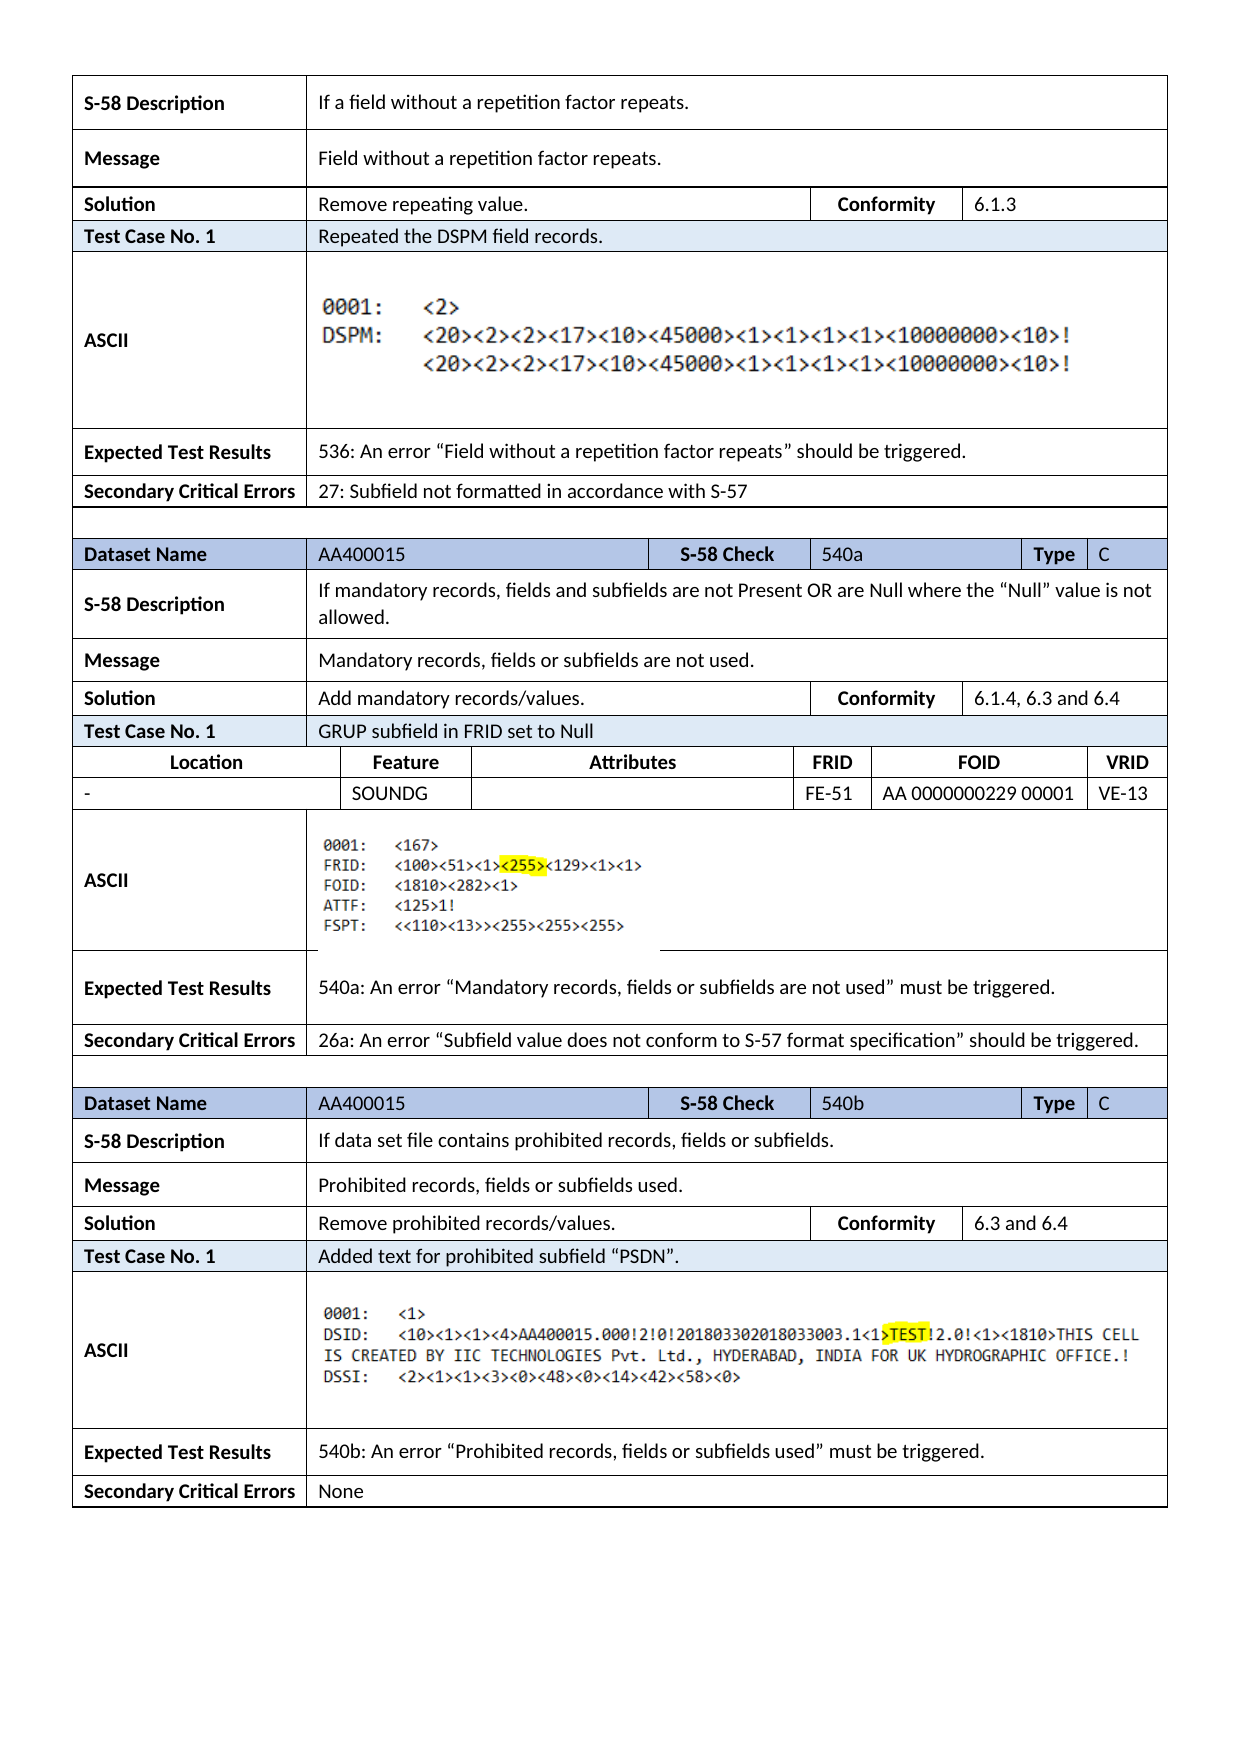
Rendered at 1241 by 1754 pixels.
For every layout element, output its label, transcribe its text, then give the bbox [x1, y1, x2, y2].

table_cell Expected Test Results [73, 1429, 306, 1475]
table_cell Add mandatory records/values. [307, 682, 810, 715]
table_cell 6.1.3 [963, 188, 1167, 220]
table_cell VE-13 [1088, 778, 1167, 808]
table_cell ASCII [73, 252, 306, 428]
table_cell 26a: An error “Subfield value does not conform to S-57 format specification” should be triggered. [307, 1025, 1167, 1055]
table_cell FOID [872, 747, 1087, 777]
table_cell Solution [73, 1207, 306, 1239]
table_cell 536: An error “Field without a repetition factor repeats” should be triggered. [307, 429, 1167, 475]
table_cell Test Case No. 1 [73, 221, 306, 251]
table_cell Solution [73, 188, 306, 220]
picture [318, 835, 660, 951]
table_cell [307, 810, 1167, 950]
table_cell [307, 1272, 1167, 1428]
table_cell None [307, 1476, 1167, 1506]
table_cell [73, 508, 1167, 538]
table_cell ASCII [73, 1272, 306, 1428]
table_cell AA400015 [307, 539, 648, 569]
picture [318, 280, 1101, 403]
table_cell Type [1022, 1088, 1087, 1118]
table_cell [73, 1056, 1167, 1087]
table_cell S‐58 Check [649, 539, 810, 569]
table_cell 540a [811, 539, 1021, 569]
table_cell Solution [73, 682, 306, 715]
table_cell ASCII [73, 810, 306, 950]
table_cell S-58 Description [73, 570, 306, 638]
table_cell 27: Subfield not formatted in accordance with S-57 [307, 476, 1167, 506]
table_cell 6.3 and 6.4 [963, 1207, 1167, 1239]
table_cell Test Case No. 1 [73, 716, 306, 746]
table_cell 540b [811, 1088, 1021, 1118]
table_cell 540b: An error “Prohibited records, fields or subfields used” must be triggered. [307, 1429, 1167, 1475]
table_cell If data set file contains prohibited records, fields or subfields. [307, 1119, 1167, 1162]
table_cell Type [1022, 539, 1087, 569]
table_cell S-58 Description [73, 1119, 306, 1162]
table_cell [472, 778, 793, 808]
table_cell Remove prohibited records/values. [307, 1207, 810, 1239]
table_cell Remove repeating value. [307, 188, 810, 220]
table_cell Dataset Name [73, 539, 306, 569]
table_cell If mandatory records, fields and subfields are not Present OR are Null where the “Null” value is not allowed. [307, 570, 1167, 638]
table_cell Field without a repetition factor repeats. [307, 130, 1167, 186]
table_cell Feature [341, 747, 471, 777]
table_cell Location [73, 747, 340, 777]
table_cell Message [73, 130, 306, 186]
table_cell 6.1.4, 6.3 and 6.4 [963, 682, 1167, 715]
table_cell Dataset Name [73, 1088, 306, 1118]
table_cell AA400015 [307, 1088, 648, 1118]
table_cell FRID [794, 747, 871, 777]
table_cell S‐58 Check [649, 1088, 810, 1118]
table_cell Conformity [811, 188, 962, 220]
table_cell Expected Test Results [73, 951, 306, 1024]
table_cell Conformity [811, 682, 962, 715]
table_cell Attributes [472, 747, 793, 777]
table_cell SOUNDG [341, 778, 471, 808]
table_cell Repeated the DSPM field records. [307, 221, 1167, 251]
table_cell Added text for prohibited subfield “PSDN”. [307, 1241, 1167, 1271]
picture [318, 1297, 1157, 1401]
table_cell Secondary Critical Errors [73, 1025, 306, 1055]
table_cell Test Case No. 1 [73, 1241, 306, 1271]
table_cell Conformity [811, 1207, 962, 1239]
table_cell Prohibited records, fields or subfields used. [307, 1163, 1167, 1206]
table_cell Secondary Critical Errors [73, 1476, 306, 1506]
table_cell If a field without a repetition factor repeats. [307, 76, 1167, 129]
table_cell Secondary Critical Errors [73, 476, 306, 506]
table_cell Expected Test Results [73, 429, 306, 475]
table_cell S-58 Description [73, 76, 306, 129]
table_cell 540a: An error “Mandatory records, fields or subfields are not used” must be triggered. [307, 951, 1167, 1024]
table_cell Message [73, 639, 306, 681]
table_cell Mandatory records, fields or subfields are not used. [307, 639, 1167, 681]
table_cell - [73, 778, 340, 808]
table_cell VRID [1088, 747, 1167, 777]
table_cell [307, 252, 1167, 428]
table_cell GRUP subfield in FRID set to Null [307, 716, 1167, 746]
table_cell FE-51 [794, 778, 871, 808]
table_cell Message [73, 1163, 306, 1206]
table_cell C [1088, 539, 1167, 569]
table_cell AA 0000000229 00001 [872, 778, 1087, 808]
table_cell C [1088, 1088, 1167, 1118]
